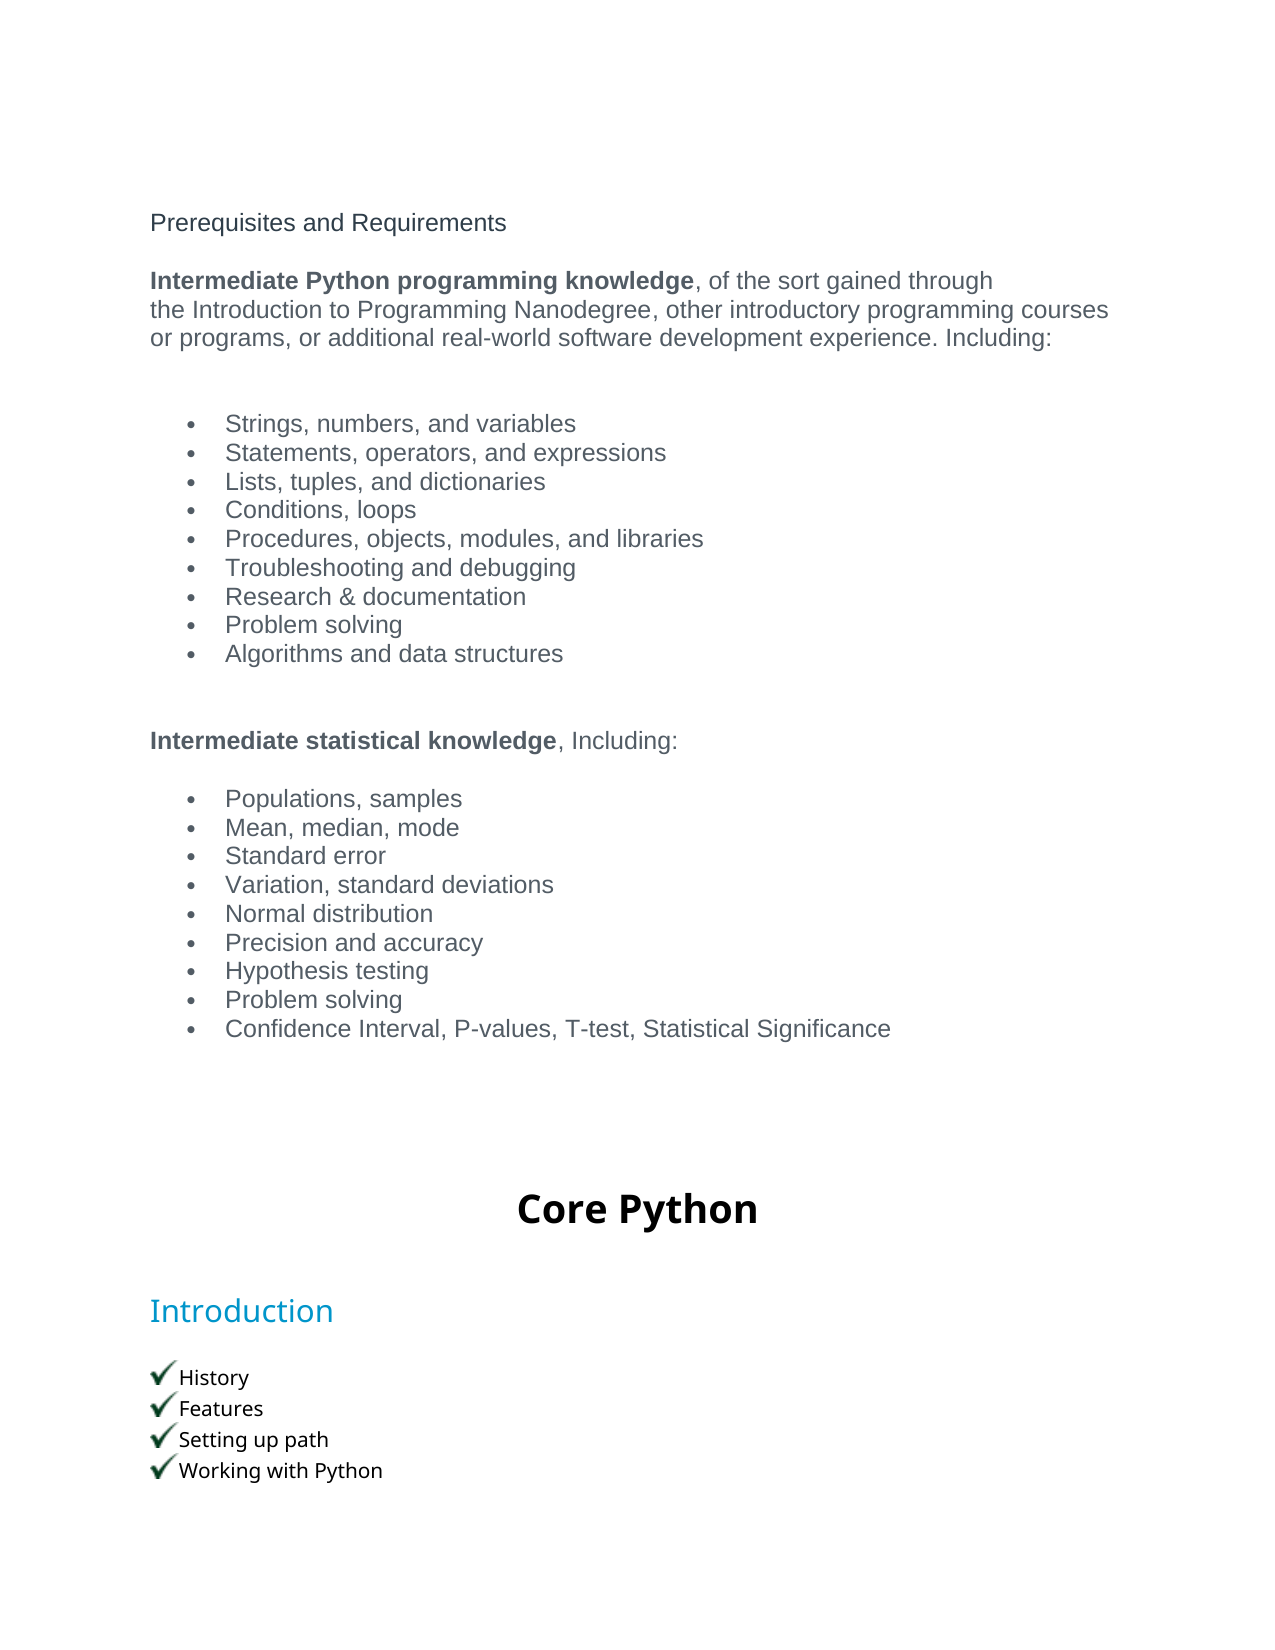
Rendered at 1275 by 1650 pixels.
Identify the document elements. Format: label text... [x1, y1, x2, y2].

text Intermediate statistical knowledge, Including: [150, 697, 1125, 755]
list Populations, samples [187, 784, 1125, 813]
list Mean, median, mode [187, 813, 1125, 841]
list Lists, tuples, and dictionaries [187, 467, 1125, 496]
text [150, 1332, 1125, 1484]
list Normal distribution [187, 899, 1125, 928]
picture [150, 1360, 179, 1385]
list Algorithms and data structures [187, 639, 1125, 668]
list Problem solving [187, 611, 1125, 639]
list Standard error [187, 841, 1125, 870]
list Problem solving [187, 985, 1125, 1014]
list Strings, numbers, and variables [187, 409, 1125, 438]
text Introduction [150, 1289, 1125, 1332]
text Core Python [150, 1182, 1125, 1236]
list Troubleshooting and debugging [187, 553, 1125, 582]
list Precision and accuracy [187, 928, 1125, 956]
picture [150, 1391, 179, 1417]
text Prerequisites and Requirements [150, 208, 1125, 237]
list Statements, operators, and expressions [187, 438, 1125, 467]
picture [150, 1422, 179, 1448]
list Procedures, objects, modules, and libraries [187, 524, 1125, 553]
list Hypothesis testing [187, 956, 1125, 985]
list Variation, standard deviations [187, 870, 1125, 899]
list Confidence Interval, P-values, T-test, Statistical Significance [187, 1014, 1125, 1043]
text Intermediate Python programming knowledge, of the sort gained through the Introduction to Programming Nanodegree, other introductory programming courses or programs, or additional real-world software development experience. Including: [150, 266, 1125, 380]
list Research & documentation [187, 582, 1125, 611]
list Conditions, loops [187, 496, 1125, 524]
picture [150, 1453, 179, 1479]
